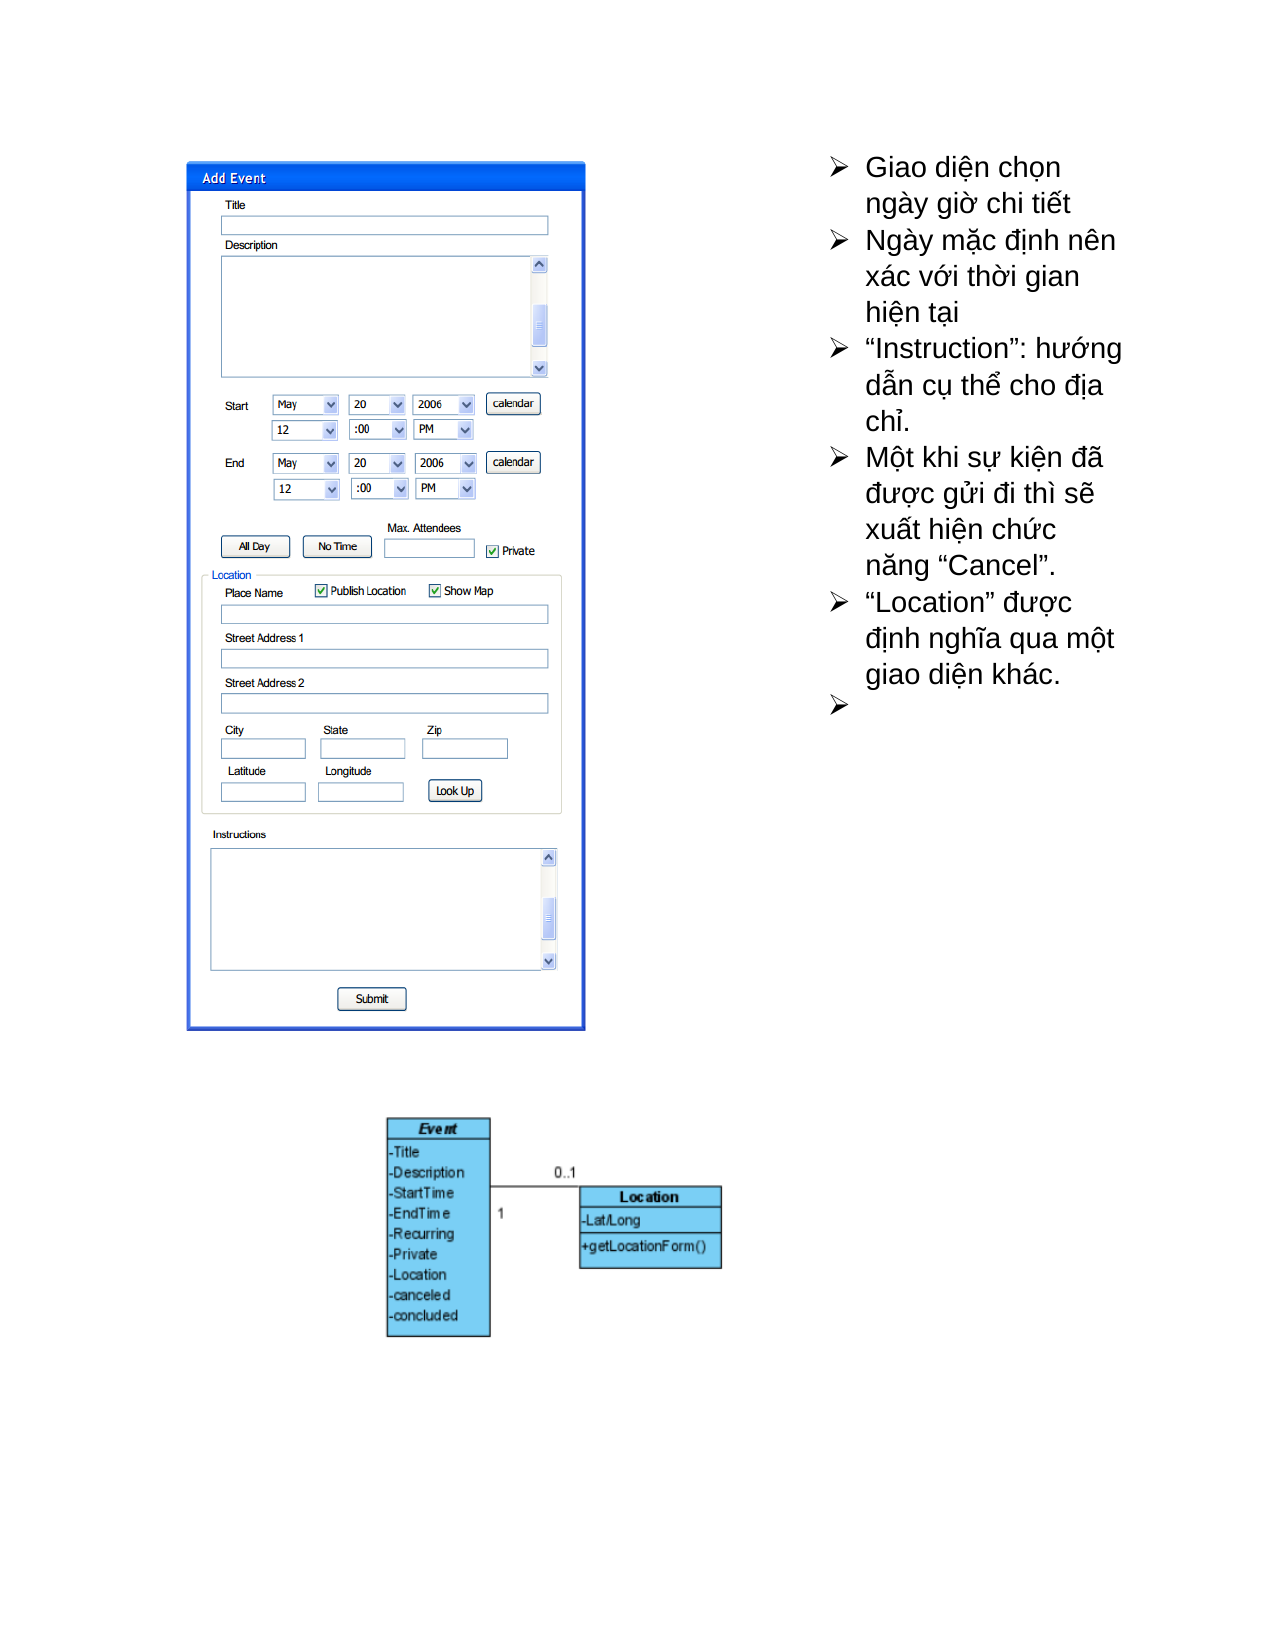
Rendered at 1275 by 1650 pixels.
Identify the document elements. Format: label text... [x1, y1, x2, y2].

list Ngày mặc định nên xác với thời gian hiện tại [622, 222, 1125, 328]
list “Location” được định nghĩa qua một giao diện khác. [622, 584, 1125, 691]
list Giao diện chọn ngày giờ chi tiết [622, 150, 1125, 220]
list Một khi sự kiện đã được gửi đi thì sẽ xuất hiện chức năng “Cancel”. [622, 440, 1125, 582]
picture [150, 150, 622, 1050]
list “Instruction”: hướng dẫn cụ thể cho địa chỉ. [622, 331, 1125, 437]
picture [337, 1054, 777, 1379]
